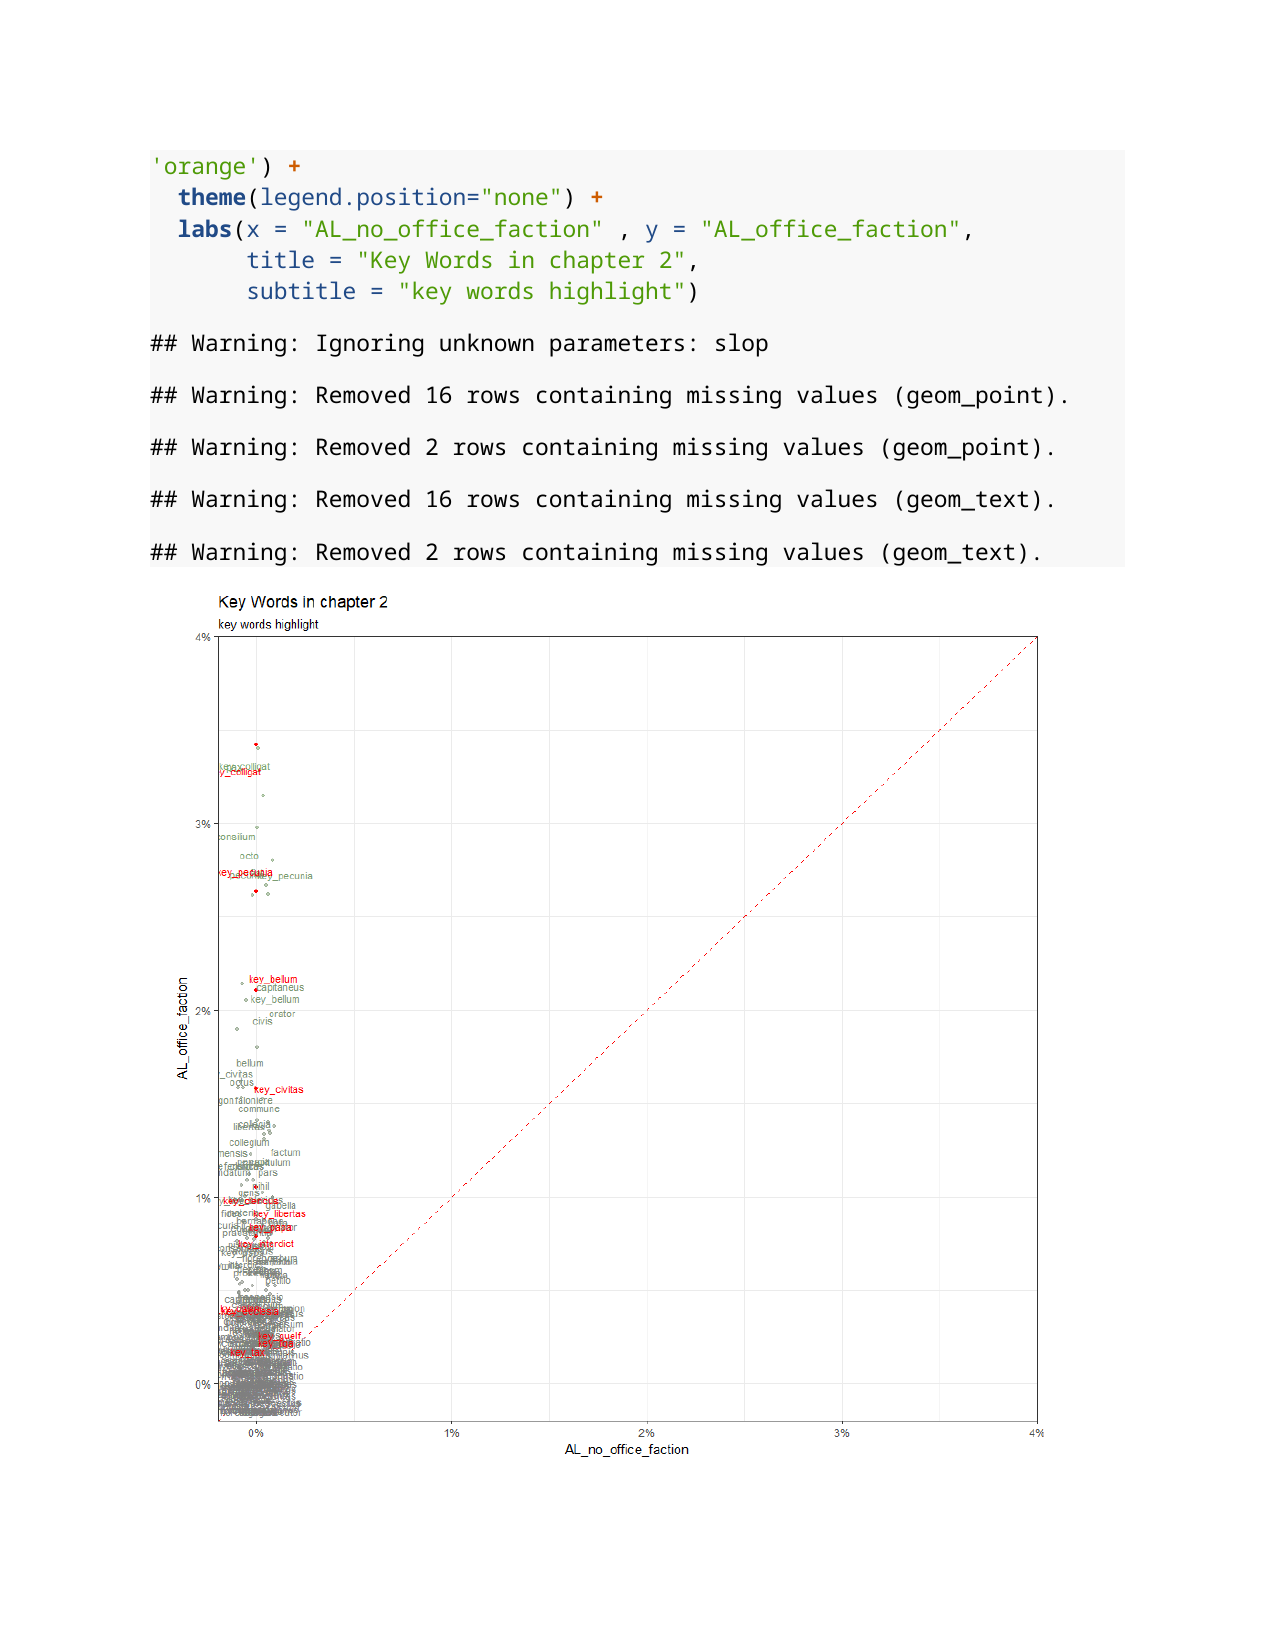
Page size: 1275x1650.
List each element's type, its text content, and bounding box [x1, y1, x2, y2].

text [150, 150, 1125, 306]
text ## Warning: Removed 2 rows containing missing values (geom_point). [150, 431, 1125, 462]
text ## Warning: Removed 16 rows containing missing values (geom_point). [150, 379, 1125, 410]
text ## Warning: Removed 16 rows containing missing values (geom_text). [150, 483, 1125, 514]
text ## Warning: Ignoring unknown parameters: slop [150, 327, 1125, 358]
picture [168, 587, 1044, 1463]
text ## Warning: Removed 2 rows containing missing values (geom_text). [150, 535, 1125, 567]
